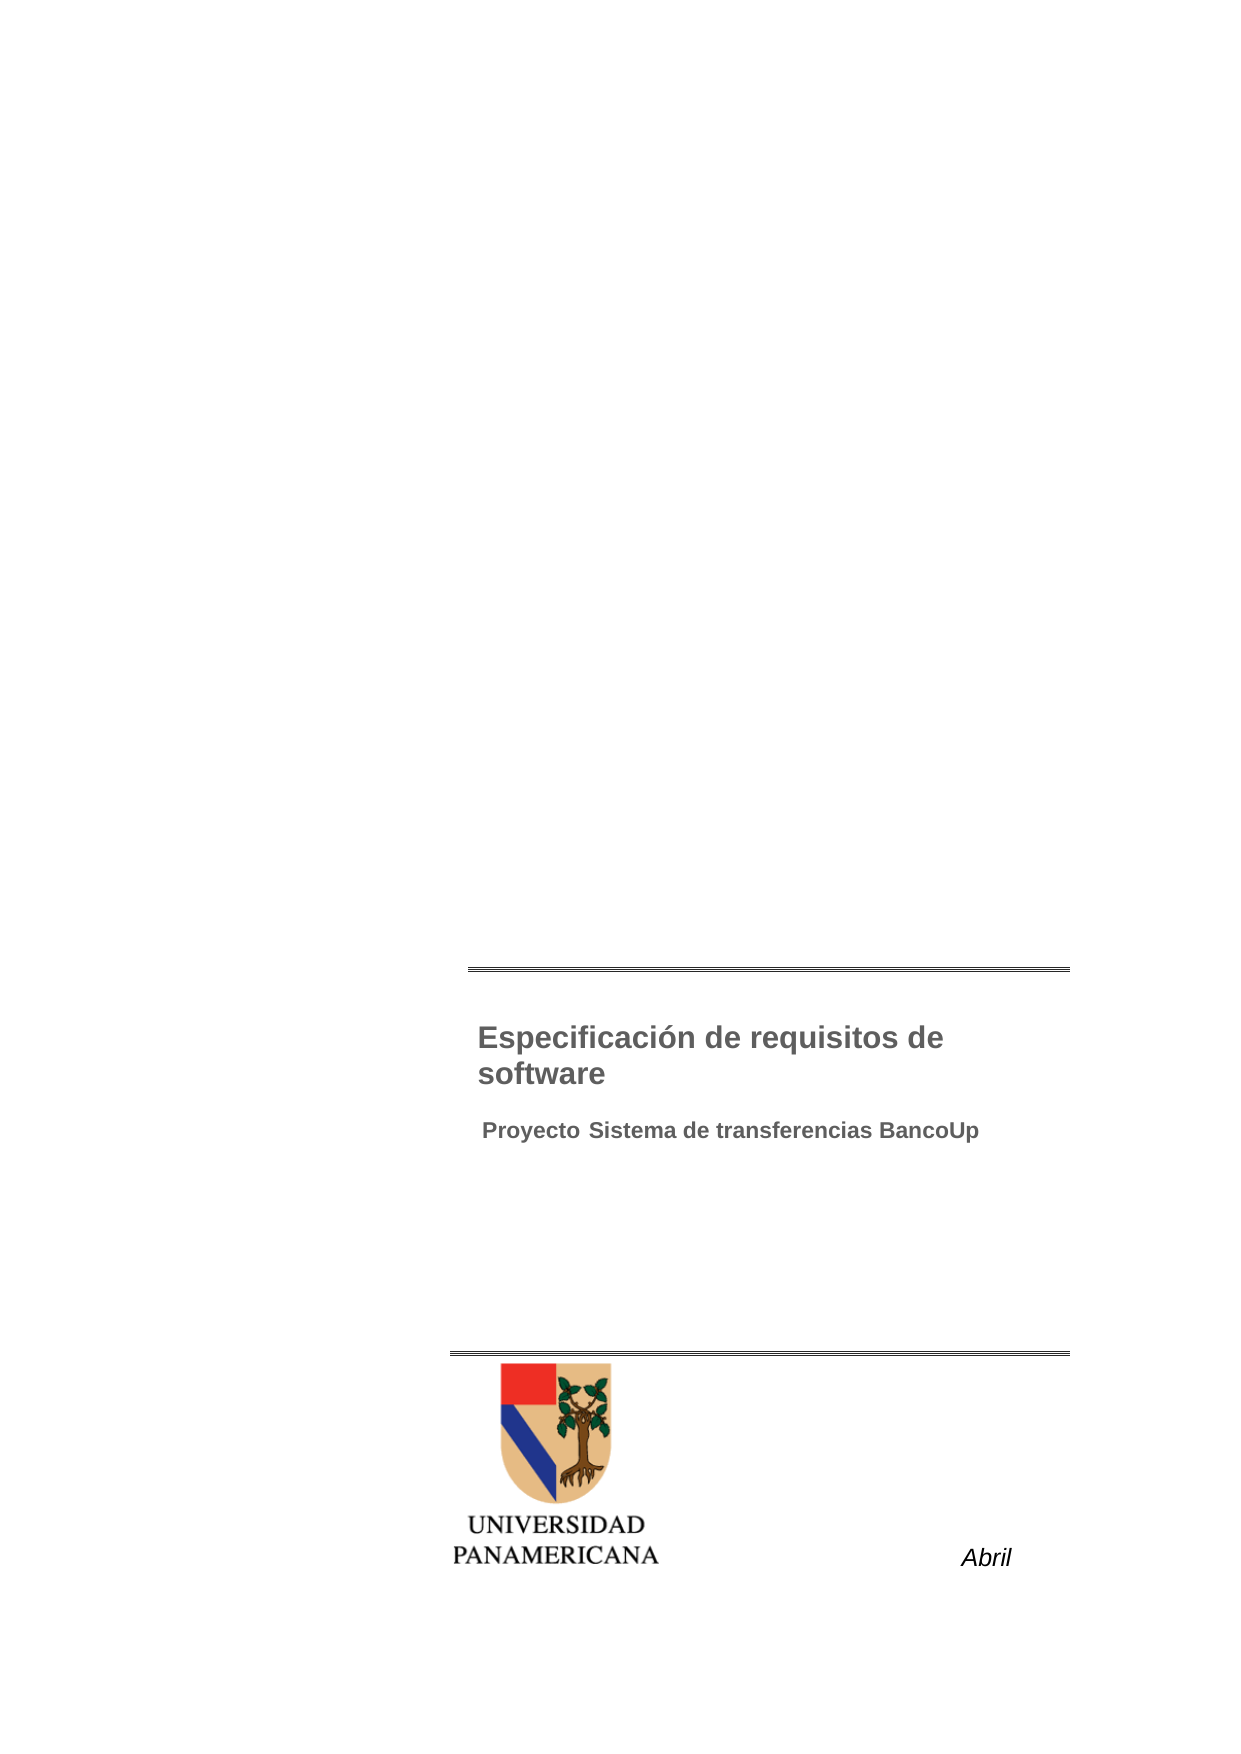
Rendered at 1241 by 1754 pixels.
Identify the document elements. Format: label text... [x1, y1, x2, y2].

text Especificación de requisitos de software [477, 1019, 1069, 1091]
text Proyecto Sistema de transferencias BancoUp [215, 1117, 1069, 1143]
picture [453, 1362, 659, 1567]
